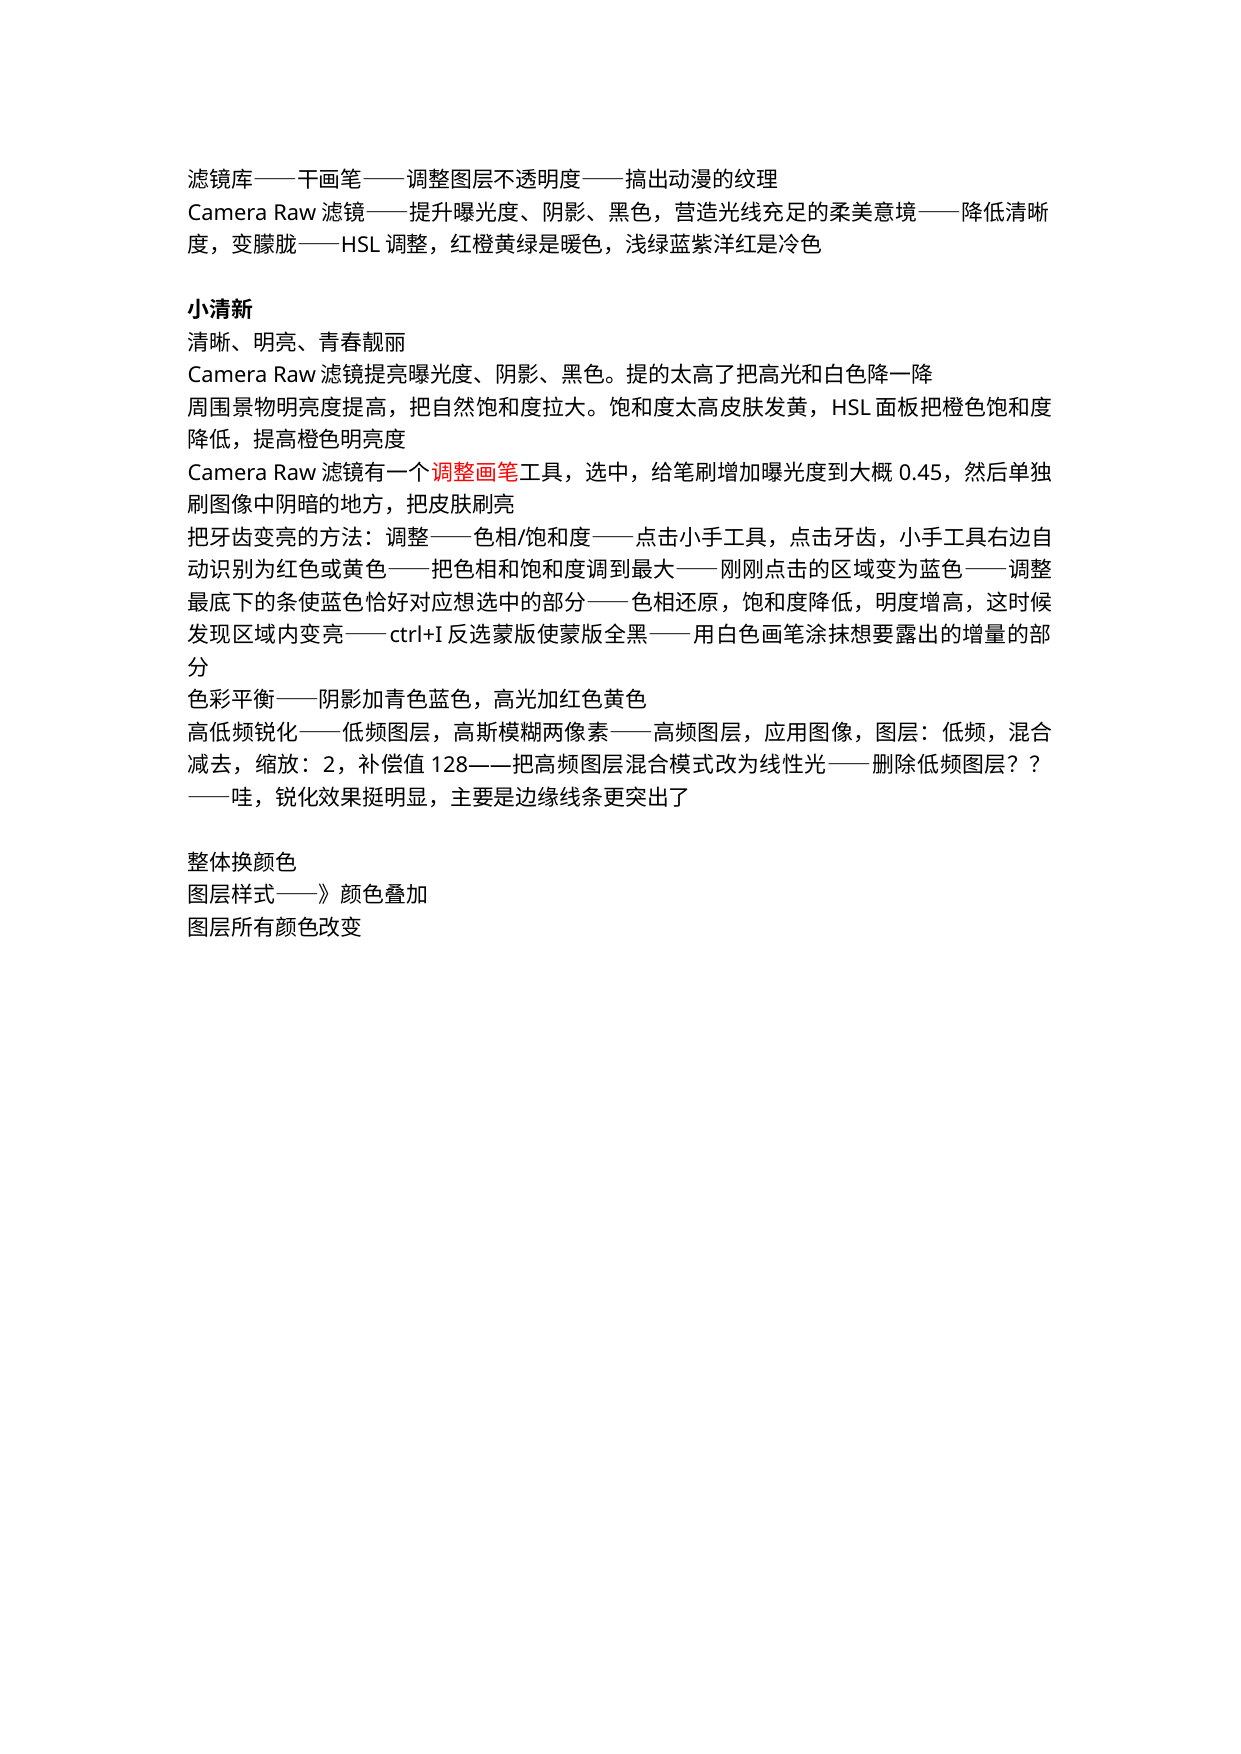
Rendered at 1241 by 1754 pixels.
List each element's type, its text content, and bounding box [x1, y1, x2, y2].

text 图层样式——》颜色叠加 [187, 877, 1053, 909]
text 色彩平衡——阴影加青色蓝色，高光加红色黄色 [187, 682, 1053, 714]
text 把牙齿变亮的方法：调整——色相/饱和度——点击小手工具，点击牙齿，小手工具右边自动识别为红色或黄色——把色相和饱和度调到最大——刚刚点击的区域变为蓝色——调整最底下的条使蓝色恰好对应想选中的部分——色相还原，饱和度降低，明度增高，这时候发现区域内变亮——ctrl+I反选蒙版使蒙版全黑——用白色画笔涂抹想要露出的增量的部分 [187, 519, 1053, 682]
text 清晰、明亮、青春靓丽 [187, 324, 1053, 357]
text Camera Raw滤镜——提升曝光度、阴影、黑色，营造光线充足的柔美意境——降低清晰度，变朦胧——HSL调整，红橙黄绿是暖色，浅绿蓝紫洋红是冷色 [187, 194, 1053, 259]
text 小清新 [187, 292, 1053, 324]
text Camera Raw滤镜提亮曝光度、阴影、黑色。提的太高了把高光和白色降一降 [187, 357, 1053, 389]
text 图层所有颜色改变 [187, 909, 1053, 942]
text Camera Raw滤镜有一个调整画笔工具，选中，给笔刷增加曝光度到大概0.45，然后单独刷图像中阴暗的地方，把皮肤刷亮 [187, 454, 1053, 519]
text 高低频锐化——低频图层，高斯模糊两像素——高频图层，应用图像，图层：低频，混合：减去，缩放：2，补偿值128——把高频图层混合模式改为线性光——删除低频图层？？——哇，锐化效果挺明显，主要是边缘线条更突出了 [187, 714, 1053, 812]
text 整体换颜色 [187, 844, 1053, 877]
text 周围景物明亮度提高，把自然饱和度拉大。饱和度太高皮肤发黄，HSL面板把橙色饱和度降低，提高橙色明亮度 [187, 389, 1053, 454]
text 滤镜库——干画笔——调整图层不透明度——搞出动漫的纹理 [187, 162, 1053, 194]
